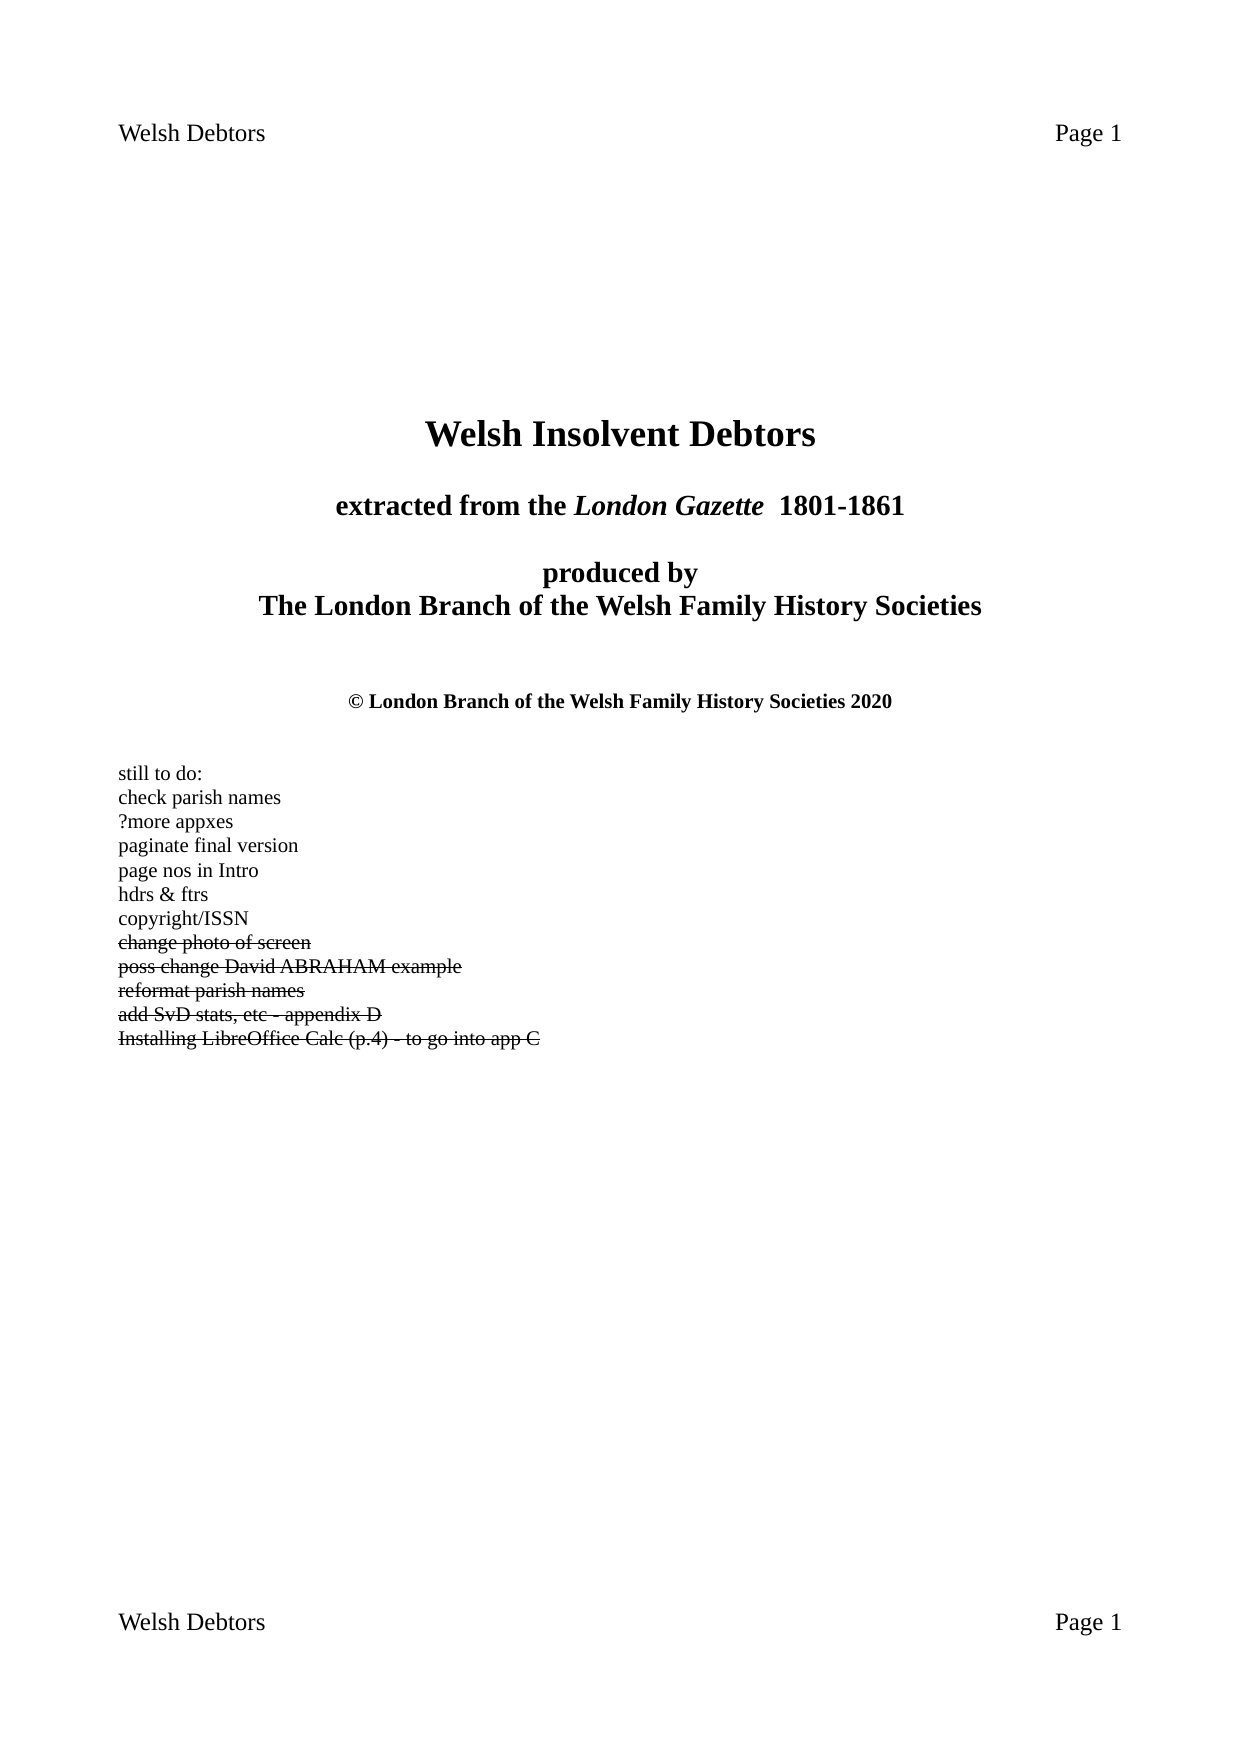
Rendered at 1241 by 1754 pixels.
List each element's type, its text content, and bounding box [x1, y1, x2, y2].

text paginate final version [118, 833, 1122, 857]
text ?more appxes [118, 809, 1122, 833]
text reformat parish names [118, 978, 1122, 1002]
text © London Branch of the Welsh Family History Societies 2020 [118, 689, 1122, 713]
text still to do: [118, 761, 1122, 785]
text Installing LibreOffice Calc (p.4) - to go into app C [118, 1026, 1122, 1050]
text The London Branch of the Welsh Family History Societies [118, 588, 1122, 622]
text hdrs & ftrs [118, 882, 1122, 906]
text copyright/ISSN [118, 906, 1122, 930]
text add SvD stats, etc - appendix D [118, 1002, 1122, 1026]
text change photo of screen [118, 930, 1122, 954]
text page nos in Intro [118, 857, 1122, 882]
text produced by [118, 555, 1122, 588]
text extracted from the London Gazette 1801-1861 [118, 488, 1122, 521]
text Welsh Insolvent Debtors [118, 411, 1122, 454]
text check parish names [118, 785, 1122, 809]
text poss change David ABRAHAM example [118, 954, 1122, 978]
